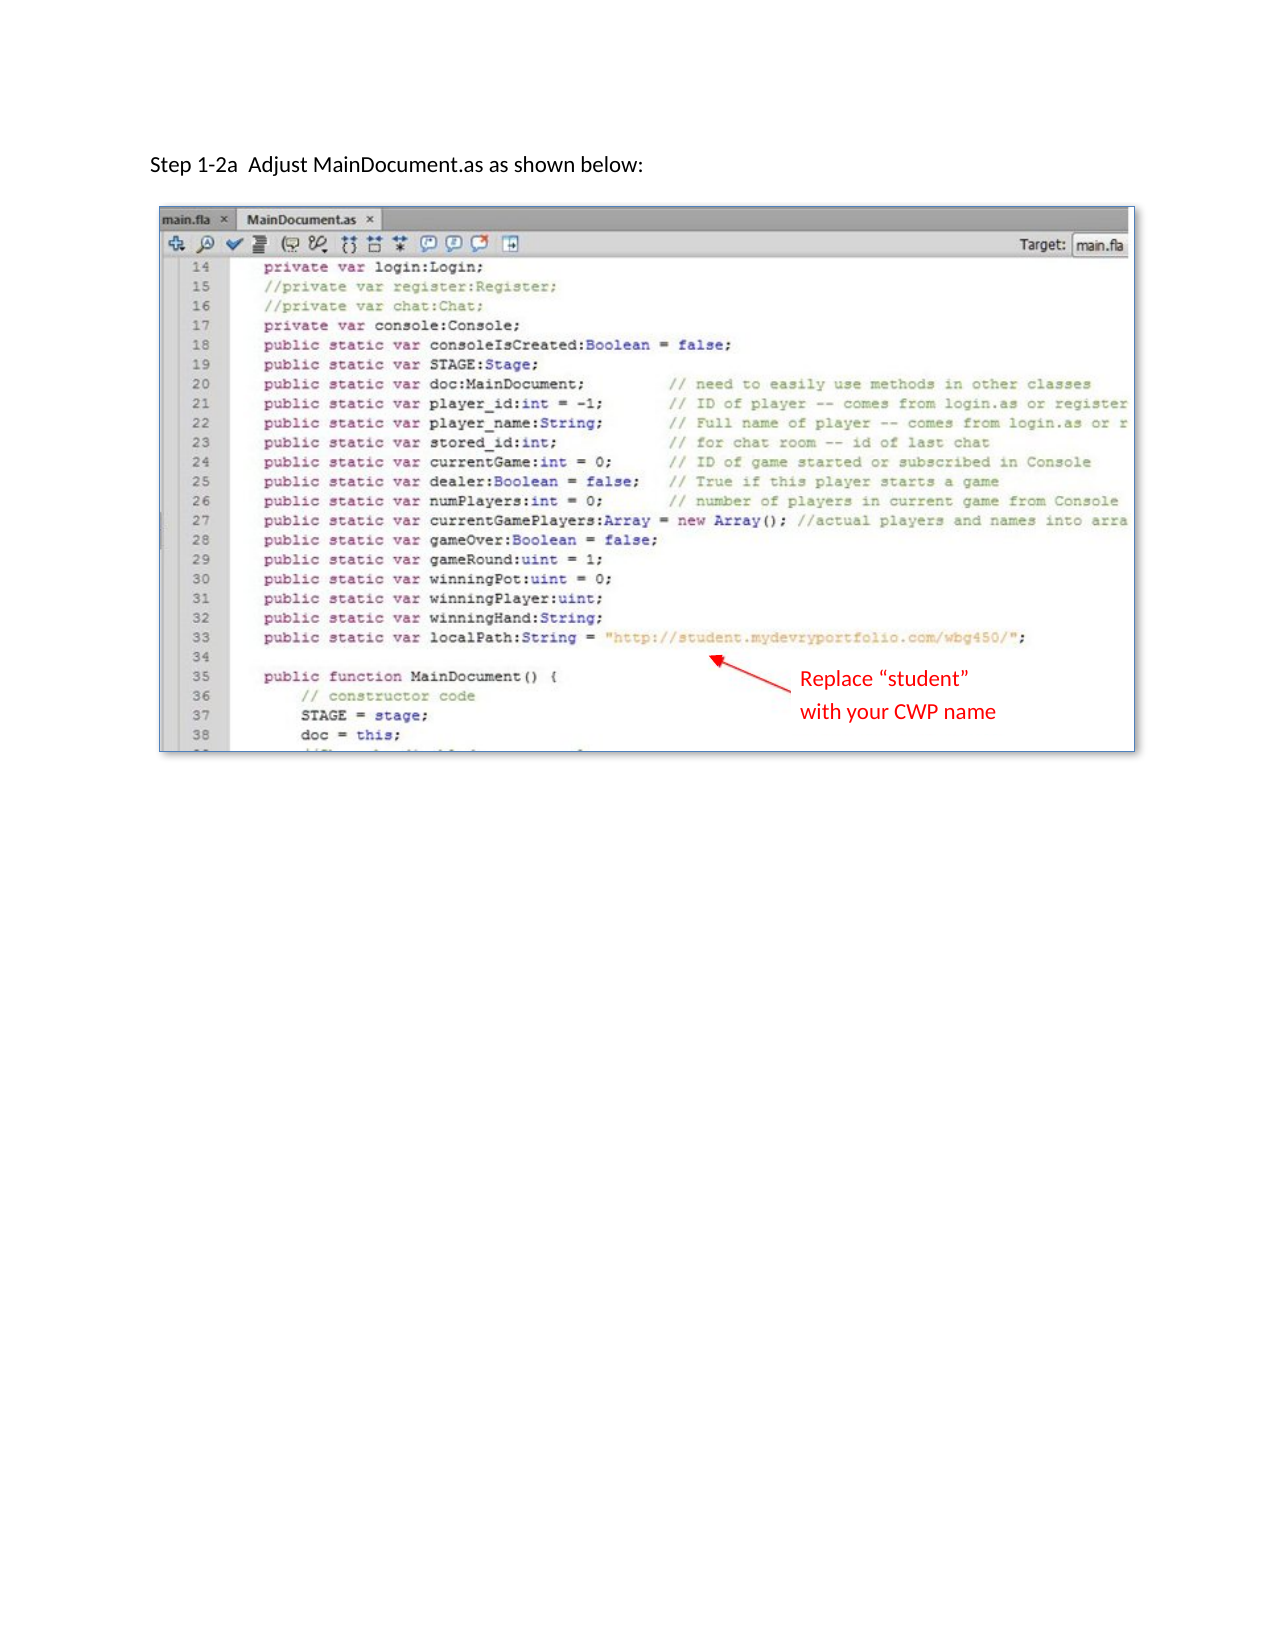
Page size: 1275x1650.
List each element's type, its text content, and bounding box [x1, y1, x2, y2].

text Step 1-2a Adjust MainDocument.as as shown below: [150, 150, 1125, 178]
picture [160, 207, 1134, 751]
